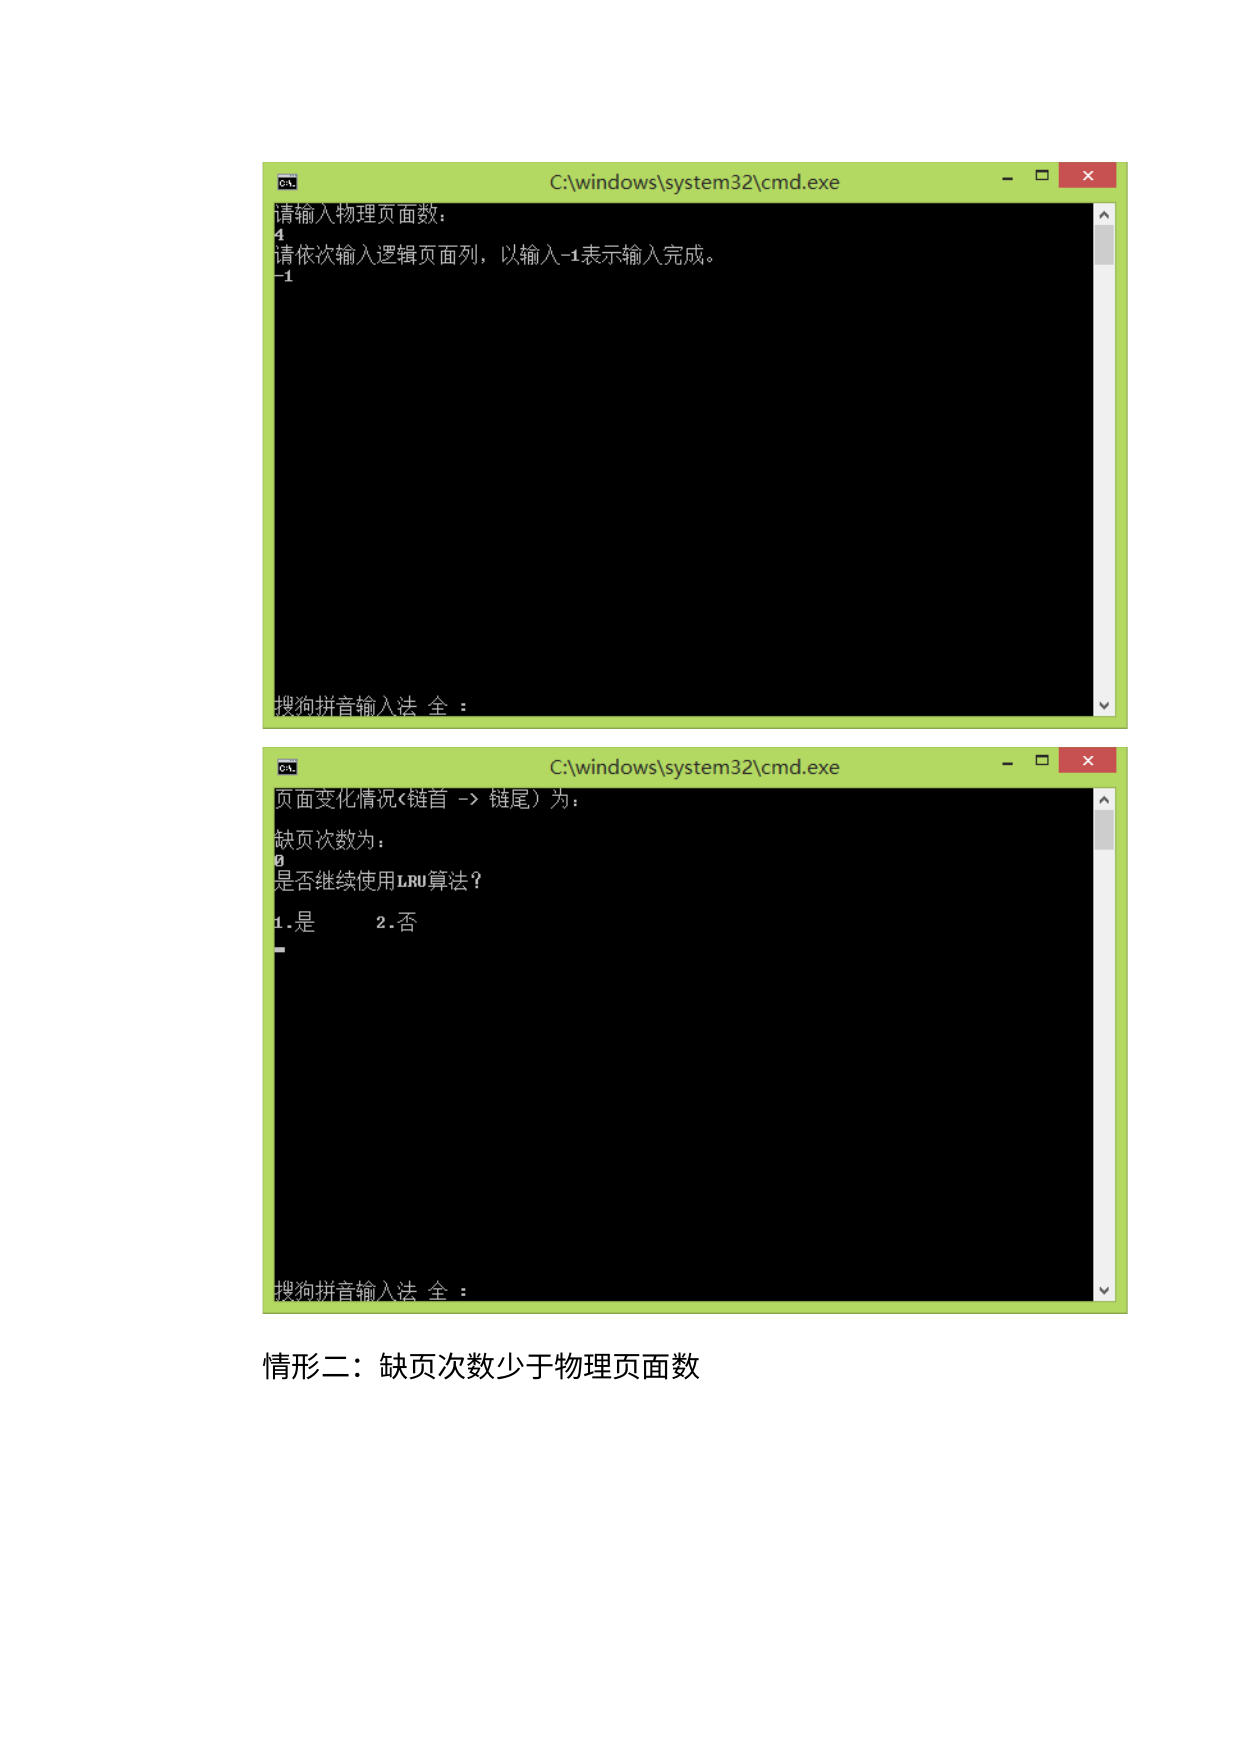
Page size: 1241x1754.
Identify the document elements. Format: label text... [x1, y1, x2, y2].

list 情形二：缺页次数少于物理页面数 [262, 1332, 1053, 1397]
picture [262, 162, 1128, 729]
picture [262, 747, 1128, 1314]
